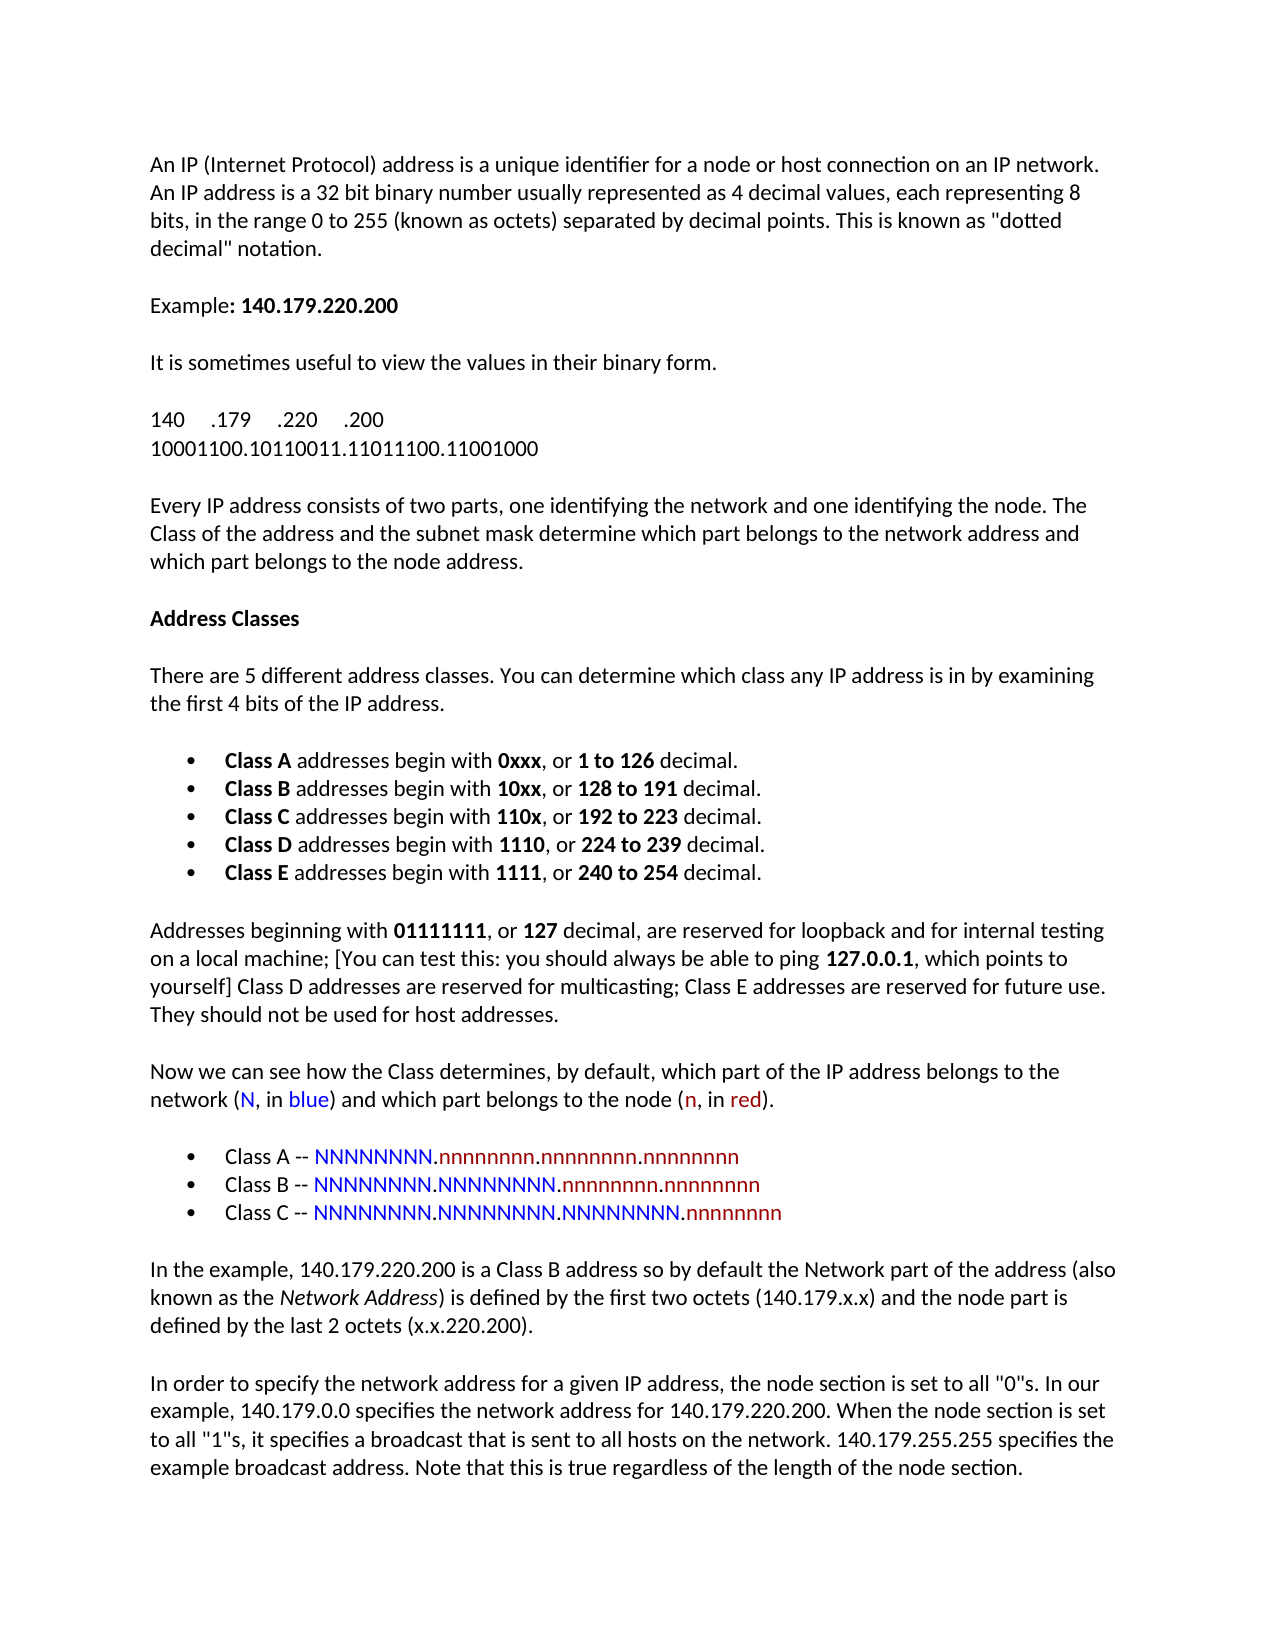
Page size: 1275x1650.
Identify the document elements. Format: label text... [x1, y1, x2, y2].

list Class A addresses begin with 0xxx, or 1 to 126 decimal. [187, 746, 1125, 774]
text 140 .179 .220 .200 [150, 406, 1125, 434]
list Class A -- NNNNNNNN.nnnnnnnn.nnnnnnnn.nnnnnnnn [187, 1142, 1125, 1170]
text Every IP address consists of two parts, one identifying the network and one identifying the node. The Class of the address and the subnet mask determine which part belongs to the network address and which part belongs to the node address. [150, 491, 1125, 575]
text 10001100.10110011.11011100.11001000 [150, 434, 1125, 462]
text Address Classes [150, 604, 1125, 632]
list Class B addresses begin with 10xx, or 128 to 191 decimal. [187, 774, 1125, 802]
list Class E addresses begin with 1111, or 240 to 254 decimal. [187, 858, 1125, 887]
text In order to specify the network address for a given IP address, the node section is set to all "0"s. In our example, 140.179.0.0 specifies the network address for 140.179.220.200. When the node section is set to all "1"s, it specifies a broadcast that is sent to all hosts on the network. 140.179.255.255 specifies the example broadcast address. Note that this is true regardless of the length of the node section. [150, 1369, 1125, 1481]
list Class C -- NNNNNNNN.NNNNNNNN.NNNNNNNN.nnnnnnnn [187, 1198, 1125, 1226]
text It is sometimes useful to view the values in their binary form. [150, 348, 1125, 376]
text An IP (Internet Protocol) address is a unique identifier for a node or host connection on an IP network. An IP address is a 32 bit binary number usually represented as 4 decimal values, each representing 8 bits, in the range 0 to 255 (known as octets) separated by decimal points. This is known as "dotted decimal" notation. [150, 150, 1125, 262]
text In the example, 140.179.220.200 is a Class B address so by default the Network part of the address (also known as the Network Address) is defined by the first two octets (140.179.x.x) and the node part is defined by the last 2 octets (x.x.220.200). [150, 1255, 1125, 1339]
text Addresses beginning with 01111111, or 127 decimal, are reserved for loopback and for internal testing on a local machine; [You can test this: you should always be able to ping 127.0.0.1, which points to yourself] Class D addresses are reserved for multicasting; Class E addresses are reserved for future use. They should not be used for host addresses. [150, 916, 1125, 1028]
text Now we can see how the Class determines, by default, which part of the IP address belongs to the network (N, in blue) and which part belongs to the node (n, in red). [150, 1057, 1125, 1113]
text Example: 140.179.220.200 [150, 291, 1125, 319]
list Class C addresses begin with 110x, or 192 to 223 decimal. [187, 802, 1125, 831]
text There are 5 different address classes. You can determine which class any IP address is in by examining the first 4 bits of the IP address. [150, 661, 1125, 717]
list Class B -- NNNNNNNN.NNNNNNNN.nnnnnnnn.nnnnnnnn [187, 1170, 1125, 1198]
list Class D addresses begin with 1110, or 224 to 239 decimal. [187, 831, 1125, 858]
